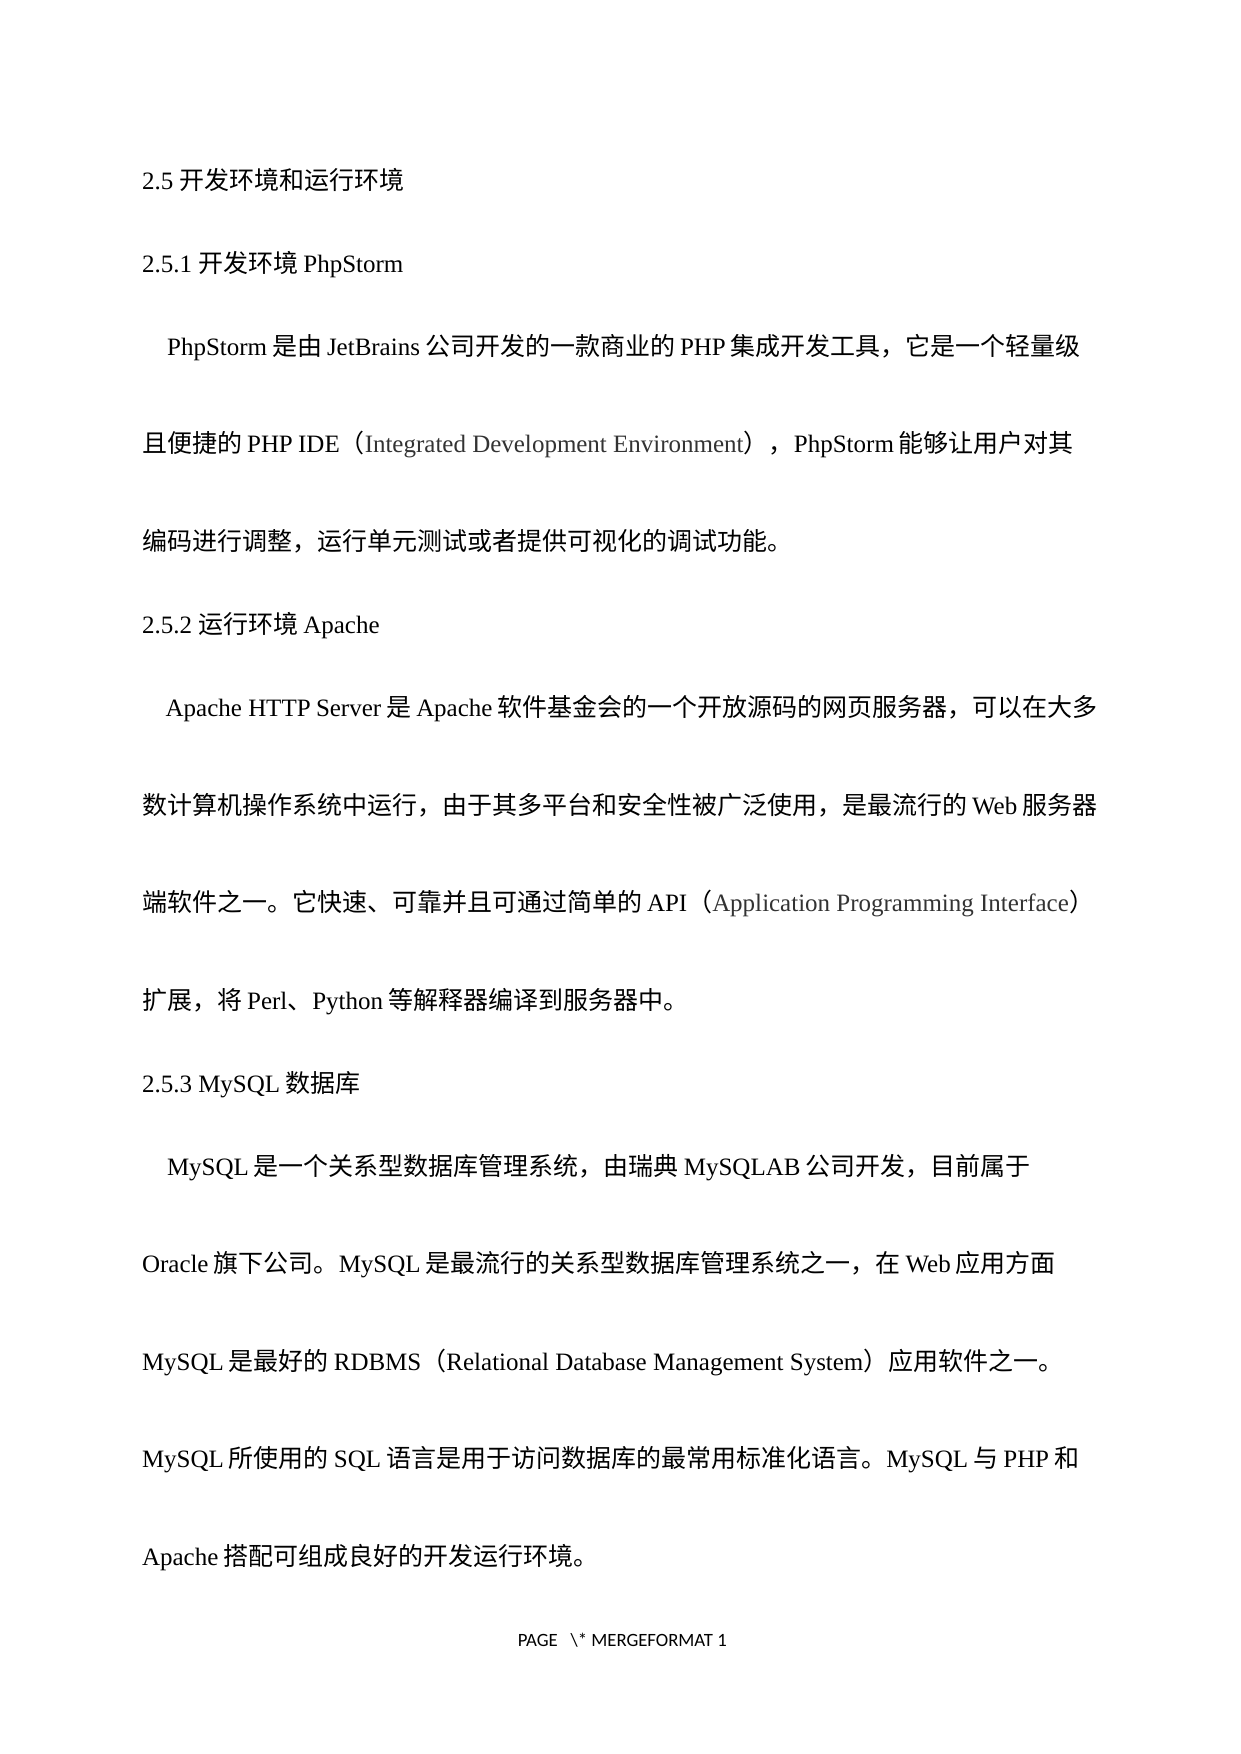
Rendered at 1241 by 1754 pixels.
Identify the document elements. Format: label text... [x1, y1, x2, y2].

subtitle 2.5 开发环境和运行环境 [142, 146, 1098, 211]
text Apache HTTP Server是Apache软件基金会的一个开放源码的网页服务器，可以在大多数计算机操作系统中运行，由于其多平台和安全性被广泛使用，是最流行的Web服务器端软件之一。它快速、可靠并且可通过简单的API（Application Programming Interface）扩展，将Perl、Python等解释器编译到服务器中。 [142, 673, 1098, 1031]
subtitle 2.5.1 开发环境PhpStorm [142, 229, 1098, 294]
subtitle 2.5.2 运行环境Apache [142, 590, 1098, 655]
text MySQL是一个关系型数据库管理系统，由瑞典MySQLAB公司开发，目前属于Oracle旗下公司。MySQL是最流行的关系型数据库管理系统之一，在Web应用方面MySQL是最好的RDBMS（Relational Database Management System）应用软件之一。MySQL所使用的SQL语言是用于访问数据库的最常用标准化语言。MySQL与PHP和Apache搭配可组成良好的开发运行环境。 [142, 1132, 1098, 1587]
subtitle 2.5.3 MySQL数据库 [142, 1049, 1098, 1114]
text PhpStorm是由JetBrains公司开发的一款商业的PHP集成开发工具，它是一个轻量级且便捷的PHP IDE（Integrated Development Environment），PhpStorm能够让用户对其编码进行调整，运行单元测试或者提供可视化的调试功能。 [142, 312, 1098, 572]
